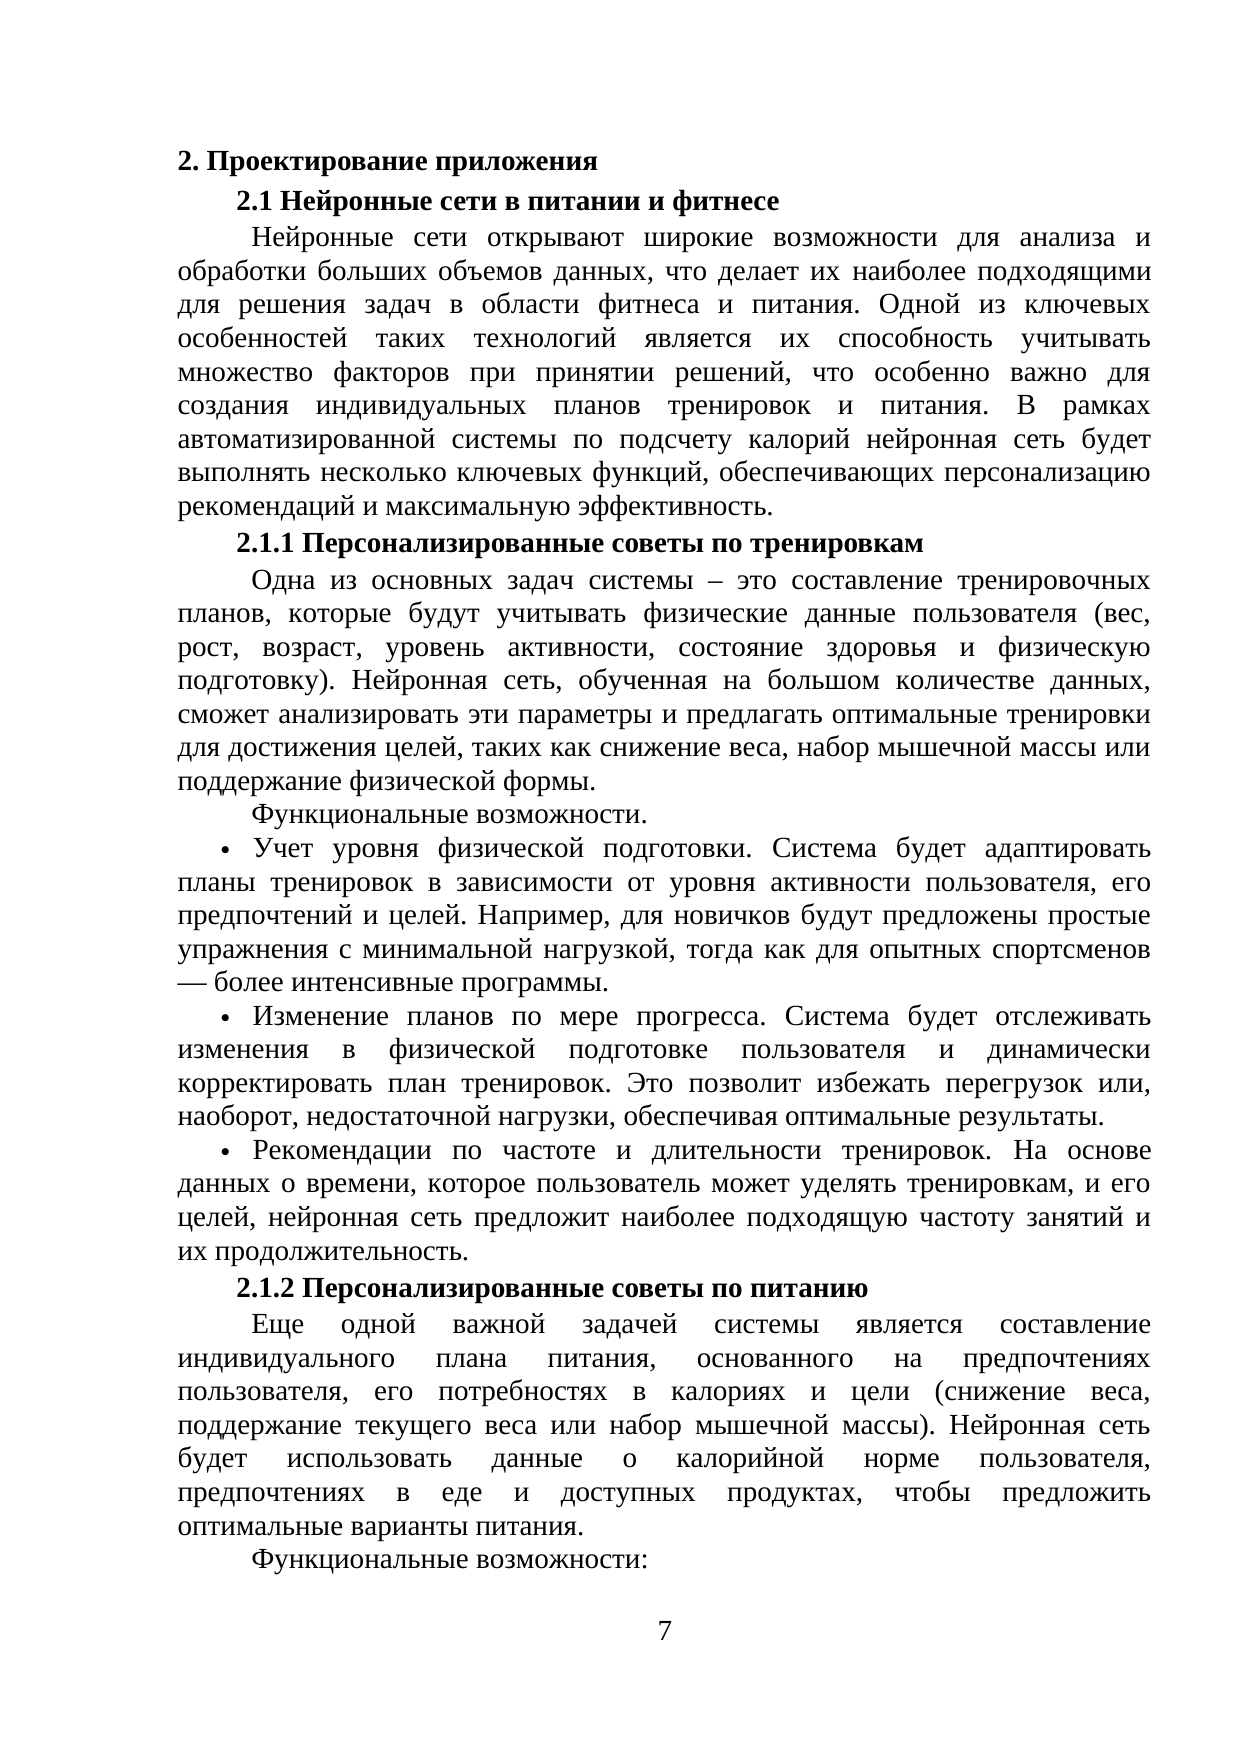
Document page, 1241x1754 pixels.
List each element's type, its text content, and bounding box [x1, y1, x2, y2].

subtitle 2.1.1 Персонализированные советы по тренировкам [236, 526, 1152, 559]
text Еще одной важной задачей системы является составление индивидуального плана питания, основанного на предпочтениях пользователя, его потребностях в калориях и цели (снижение веса, поддержание текущего веса или набор мышечной массы). Нейронная сеть будет использовать данные о калорийной норме пользователя, предпочтениях в еде и доступных продуктах, чтобы предложить оптимальные варианты питания. [177, 1306, 1152, 1541]
subtitle 2. Проектирование приложения [177, 143, 1152, 177]
list Рекомендации по частоте и длительности тренировок. На основе данных о времени, которое пользователь может уделять тренировкам, и его целей, нейронная сеть предложит наиболее подходящую частоту занятий и их продолжительность. [177, 1132, 1152, 1266]
subtitle 2.1.2 Персонализированные советы по питанию [236, 1270, 1152, 1304]
text Нейронные сети открывают широкие возможности для анализа и обработки больших объемов данных, что делает их наиболее подходящими для решения задач в области фитнеса и питания. Одной из ключевых особенностей таких технологий является их способность учитывать множество факторов при принятии решений, что особенно важно для создания индивидуальных планов тренировок и питания. В рамках автоматизированной системы по подсчету калорий нейронная сеть будет выполнять несколько ключевых функций, обеспечивающих персонализацию рекомендаций и максимальную эффективность. [177, 219, 1152, 521]
list Учет уровня физической подготовки. Система будет адаптировать планы тренировок в зависимости от уровня активности пользователя, его предпочтений и целей. Например, для новичков будут предложены простые упражнения с минимальной нагрузкой, тогда как для опытных спортсменов — более интенсивные программы. [177, 830, 1152, 998]
subtitle 2.1 Нейронные сети в питании и фитнесе [236, 183, 1152, 217]
text Функциональные возможности. [177, 797, 1152, 830]
list Изменение планов по мере прогресса. Система будет отслеживать изменения в физической подготовке пользователя и динамически корректировать план тренировок. Это позволит избежать перегрузок или, наоборот, недостаточной нагрузки, обеспечивая оптимальные результаты. [177, 998, 1152, 1132]
text Функциональные возможности: [177, 1541, 1152, 1575]
text Одна из основных задач системы – это составление тренировочных планов, которые будут учитывать физические данные пользователя (вес, рост, возраст, уровень активности, состояние здоровья и физическую подготовку). Нейронная сеть, обученная на большом количестве данных, сможет анализировать эти параметры и предлагать оптимальные тренировки для достижения целей, таких как снижение веса, набор мышечной массы или поддержание физической формы. [177, 562, 1152, 797]
